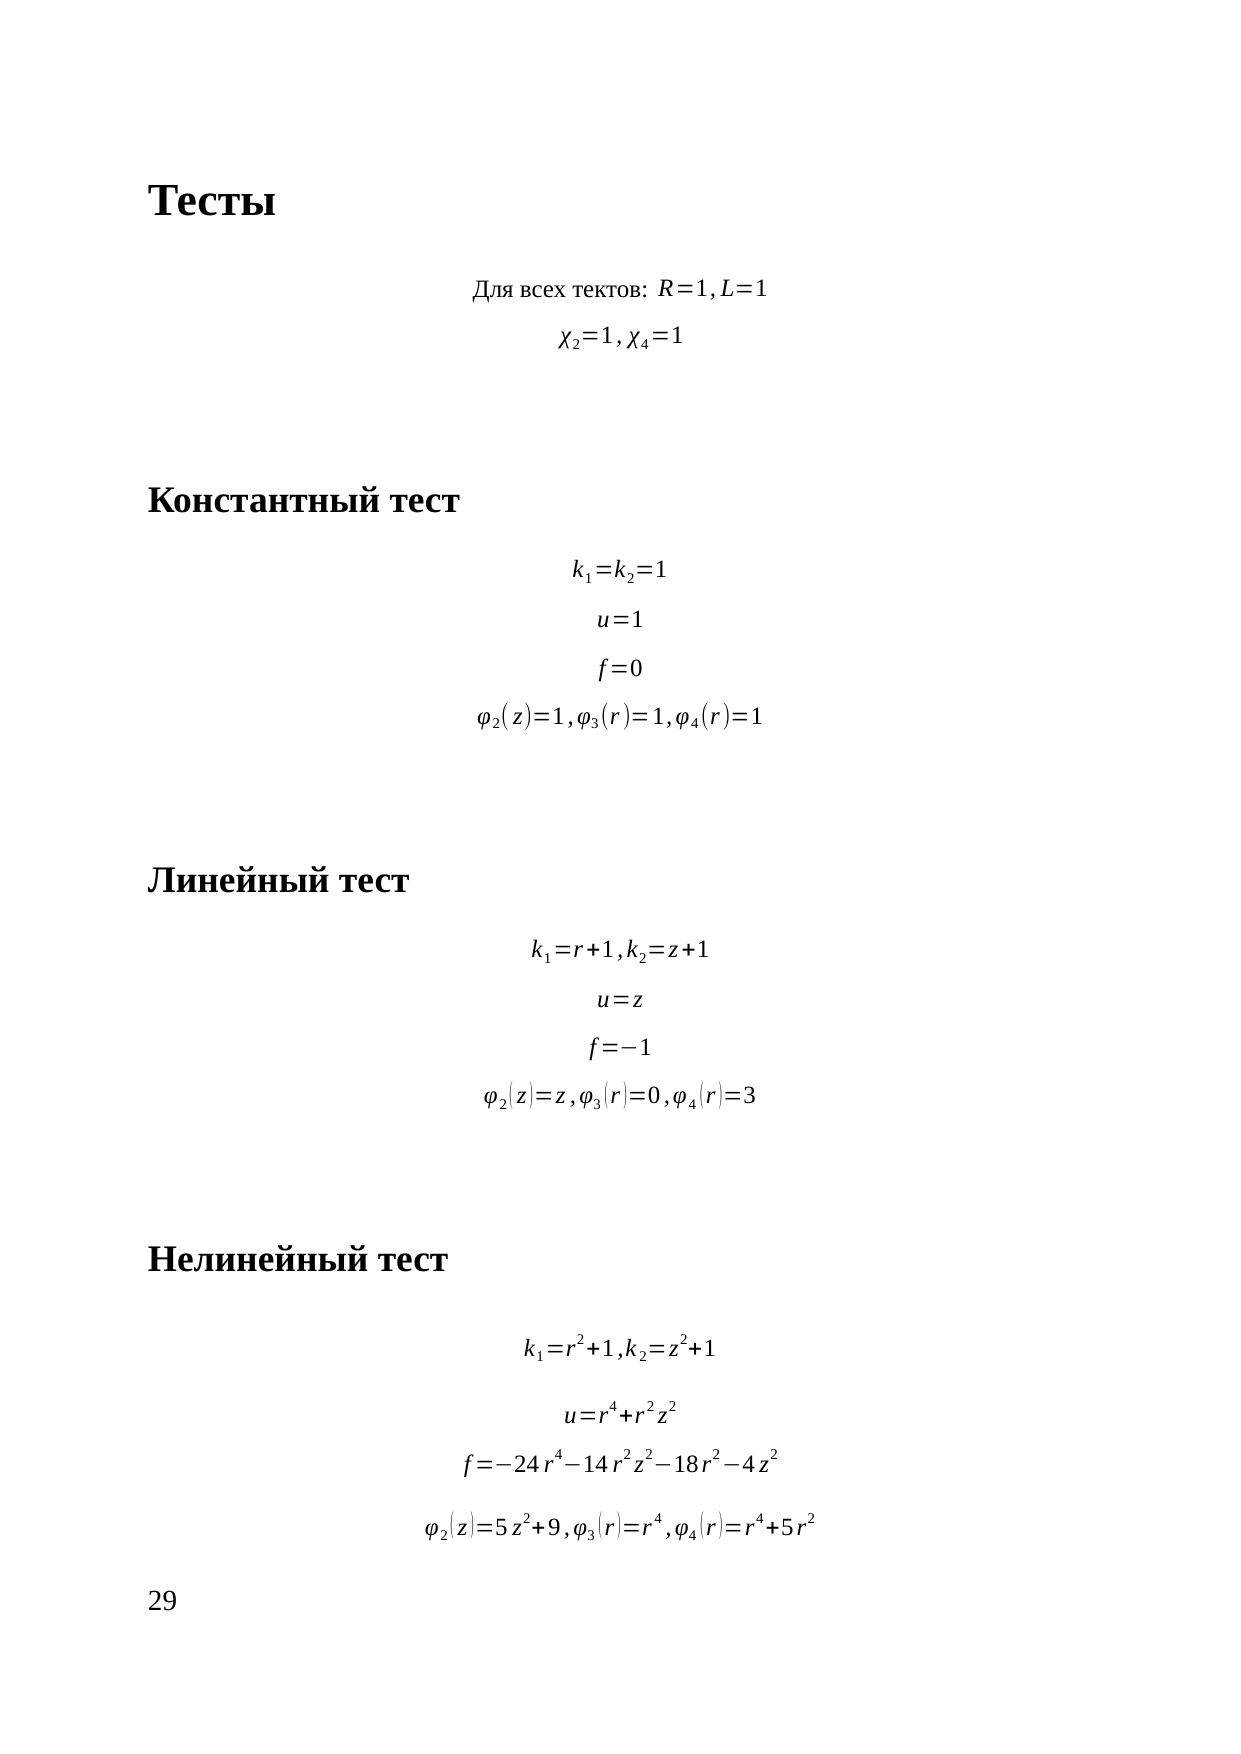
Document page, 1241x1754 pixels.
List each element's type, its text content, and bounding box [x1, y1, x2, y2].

subtitle Линейный тест [148, 844, 1092, 912]
subtitle Тесты [148, 165, 1092, 233]
text Для всех тектов: [148, 272, 1092, 306]
subtitle Нелинейный тест [148, 1224, 1092, 1292]
subtitle Константный тест [148, 465, 1092, 533]
